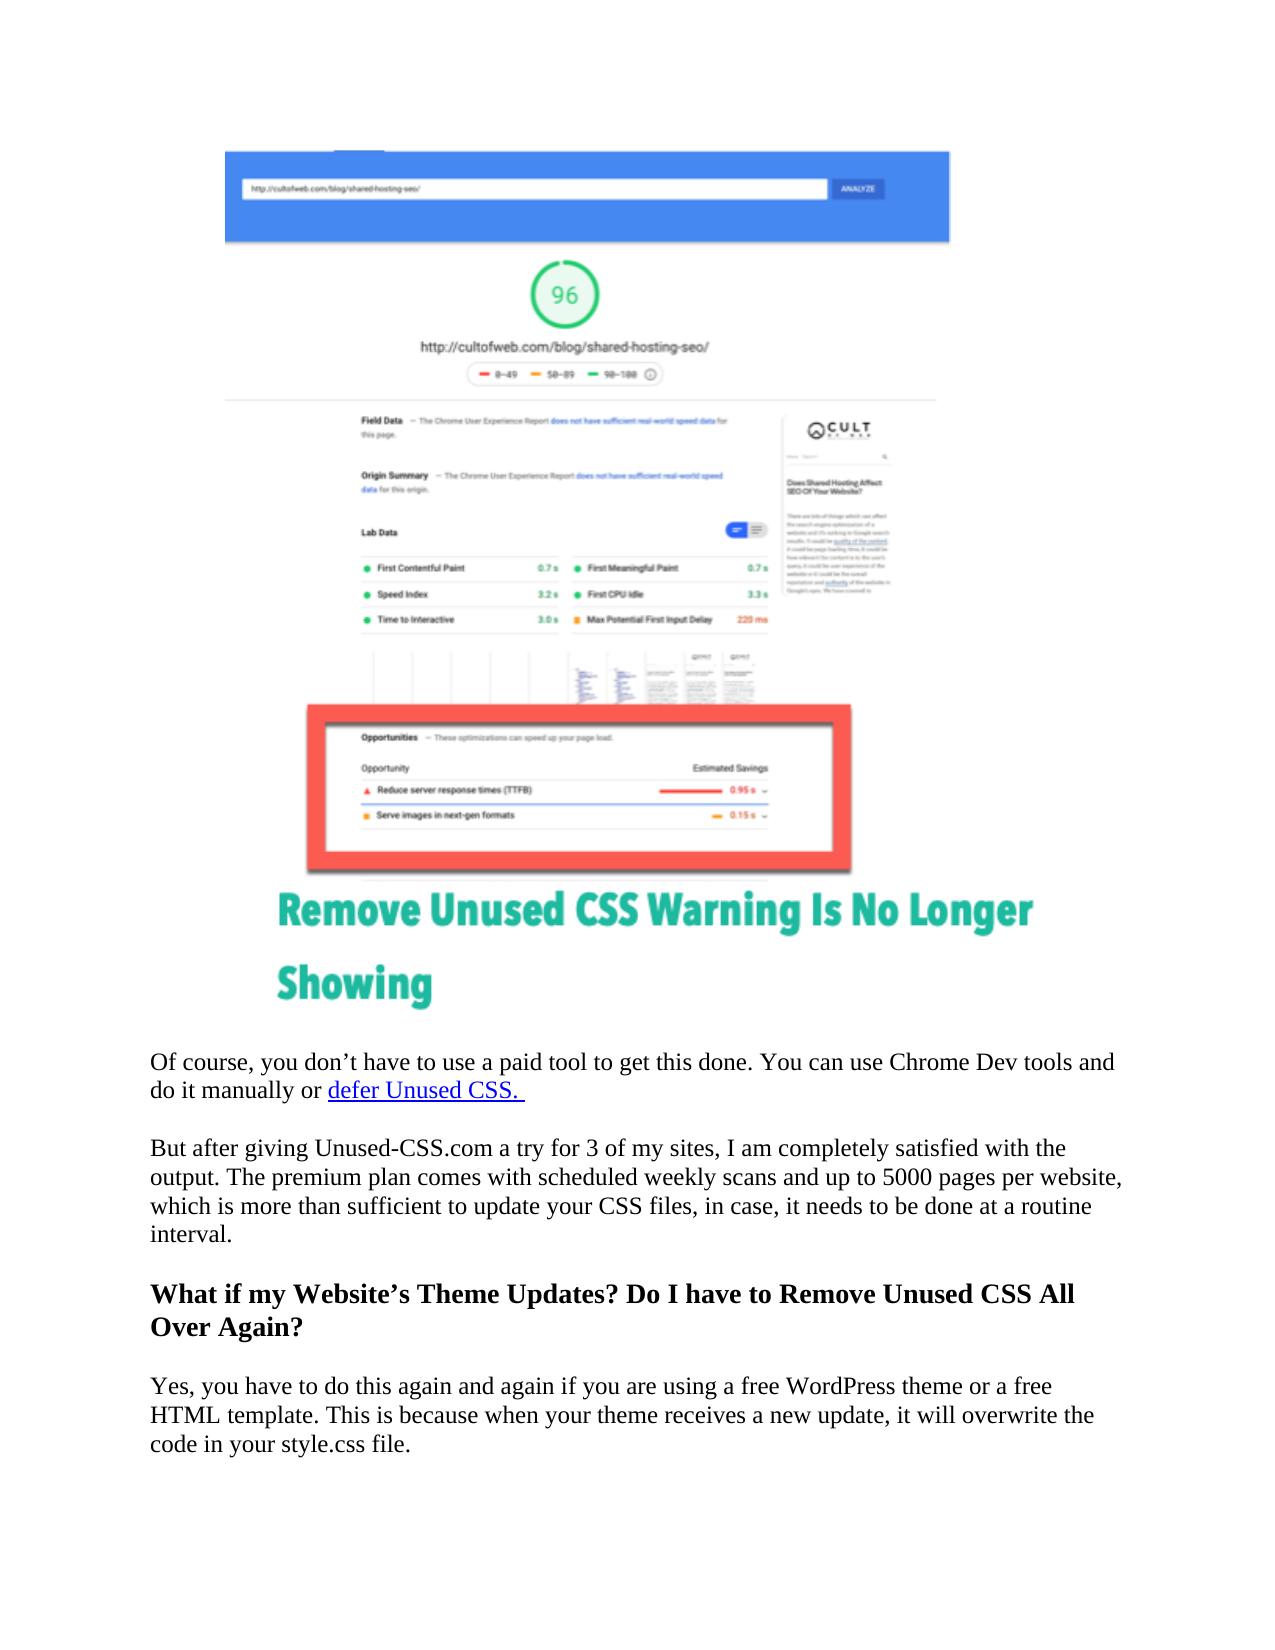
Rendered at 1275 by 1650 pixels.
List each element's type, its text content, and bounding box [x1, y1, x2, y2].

picture [225, 150, 1059, 1018]
subtitle What if my Website’s Theme Updates? Do I have to Remove Unused CSS All Over Again? [150, 1277, 1125, 1342]
text Of course, you don’t have to use a paid tool to get this done. You can use Chrome Dev tools and do it manually or defer Unused CSS. [150, 1047, 1125, 1104]
text Yes, you have to do this again and again if you are using a free WordPress theme or a free HTML template. This is because when your theme receives a new update, it will overwrite the code in your style.css file. [150, 1371, 1125, 1458]
text But after giving Unused-CSS.com a try for 3 of my sites, I am completely satisfied with the output. The premium plan comes with scheduled weekly scans and up to 5000 pages per website, which is more than sufficient to update your CSS files, in case, it needs to be done at a routine interval. [150, 1133, 1125, 1248]
